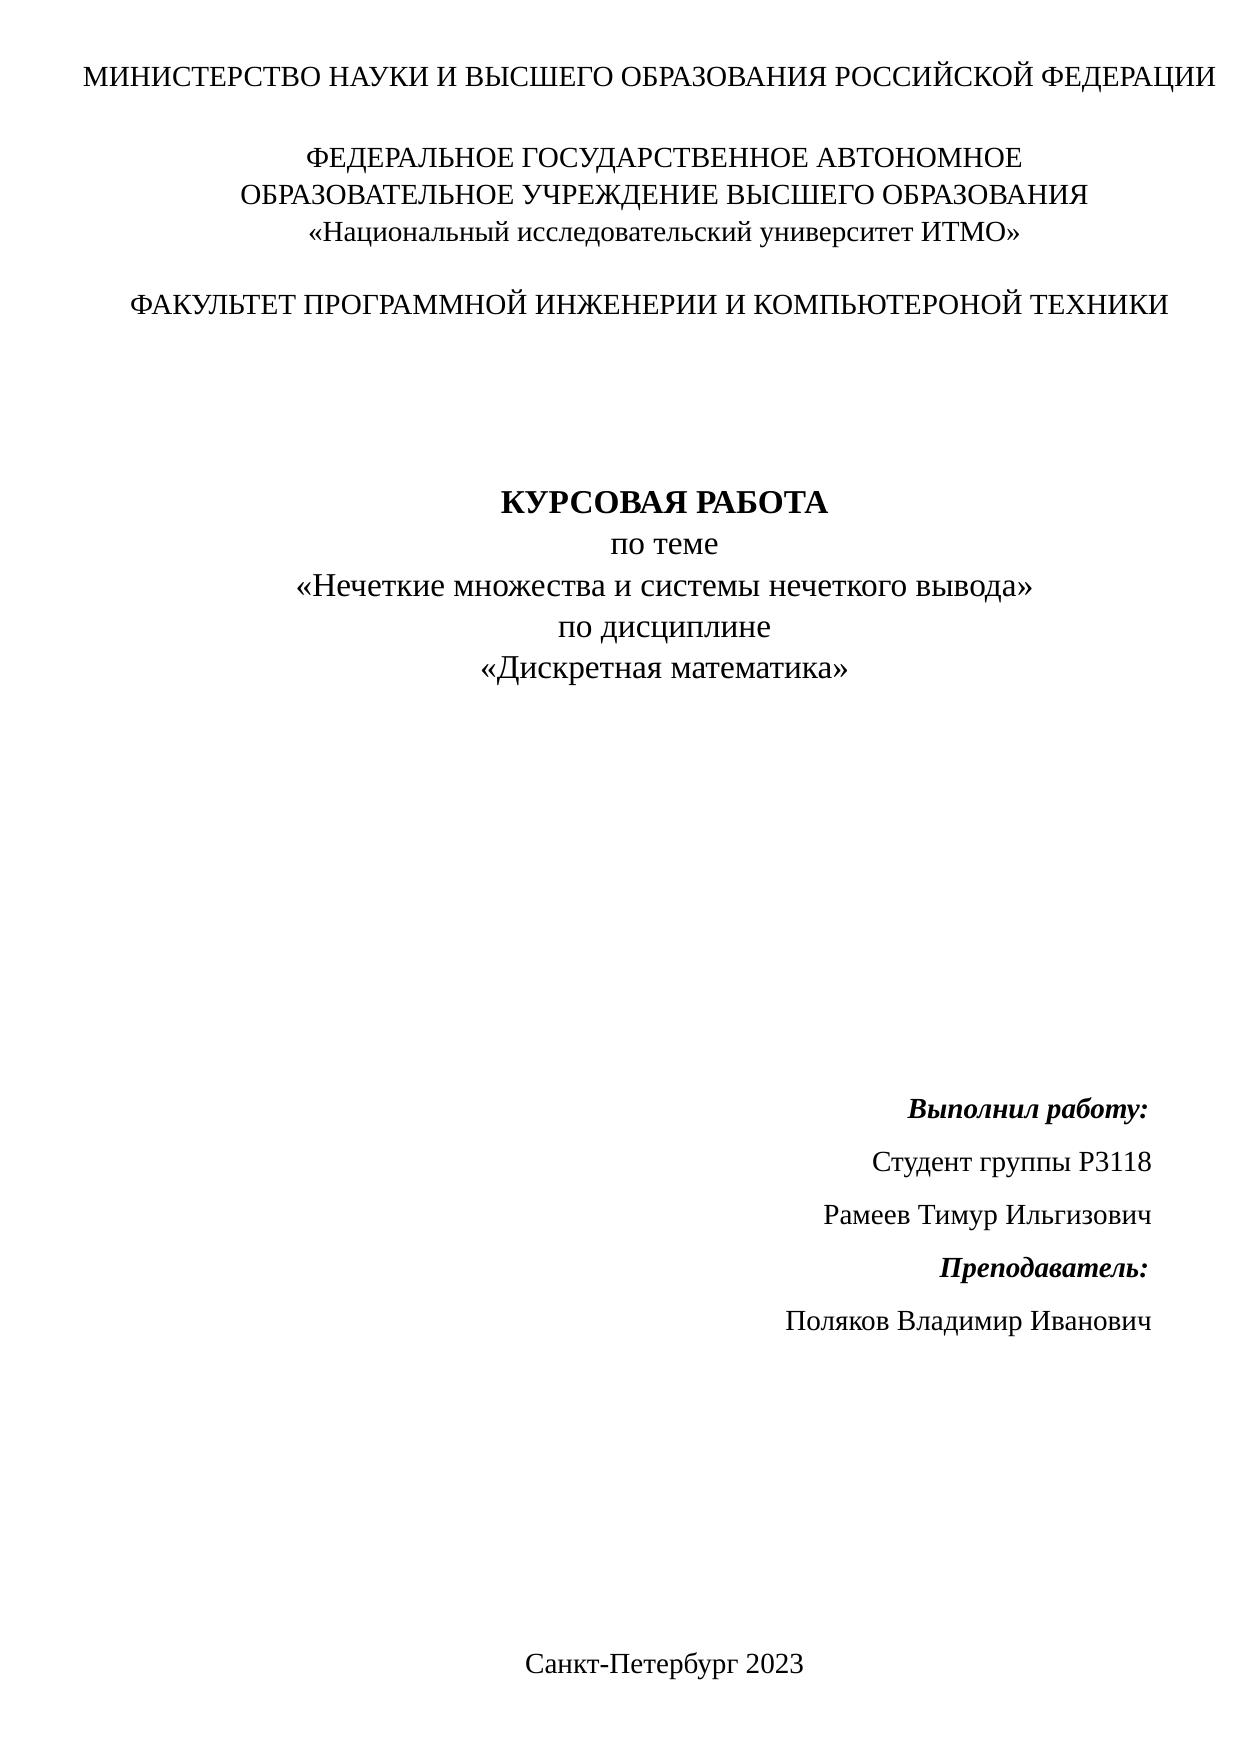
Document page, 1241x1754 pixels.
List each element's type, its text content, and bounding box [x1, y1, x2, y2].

text по дисциплине [177, 606, 1152, 645]
text МИНИСТЕРСТВО НАУКИ И ВЫСШЕГО ОБРАЗОВАНИЯ РОССИЙСКОЙ ФЕДЕРАЦИИ [59, 59, 1240, 93]
text «Нечеткие множества и системы нечеткого вывода» [177, 565, 1152, 603]
text Преподаватель: [177, 1250, 1152, 1283]
text «Дискретная математика» [177, 648, 1152, 686]
text ФЕДЕРАЛЬНОЕ ГОСУДАРСТВЕННОЕ АВТОНОМНОЕ ОБРАЗОВАТЕЛЬНОЕ УЧРЕЖДЕНИЕ ВЫСШЕГО ОБРАЗОВАНИЯ [177, 141, 1152, 210]
text Выполнил работу: [177, 1091, 1152, 1125]
text Поляков Владимир Иванович [177, 1303, 1152, 1336]
text Студент группы P3118 [177, 1144, 1152, 1178]
text по теме [177, 524, 1152, 562]
text КУРСОВАЯ РАБОТА [177, 482, 1152, 521]
text ФАКУЛЬТЕТ ПРОГРАММНОЙ ИНЖЕНЕРИИ И КОМПЬЮТЕРОНОЙ ТЕХНИКИ [103, 287, 1196, 321]
text «Национальный исследовательский университет ИТМО» [177, 214, 1152, 247]
text Рамеев Тимур Ильгизович [177, 1197, 1152, 1231]
